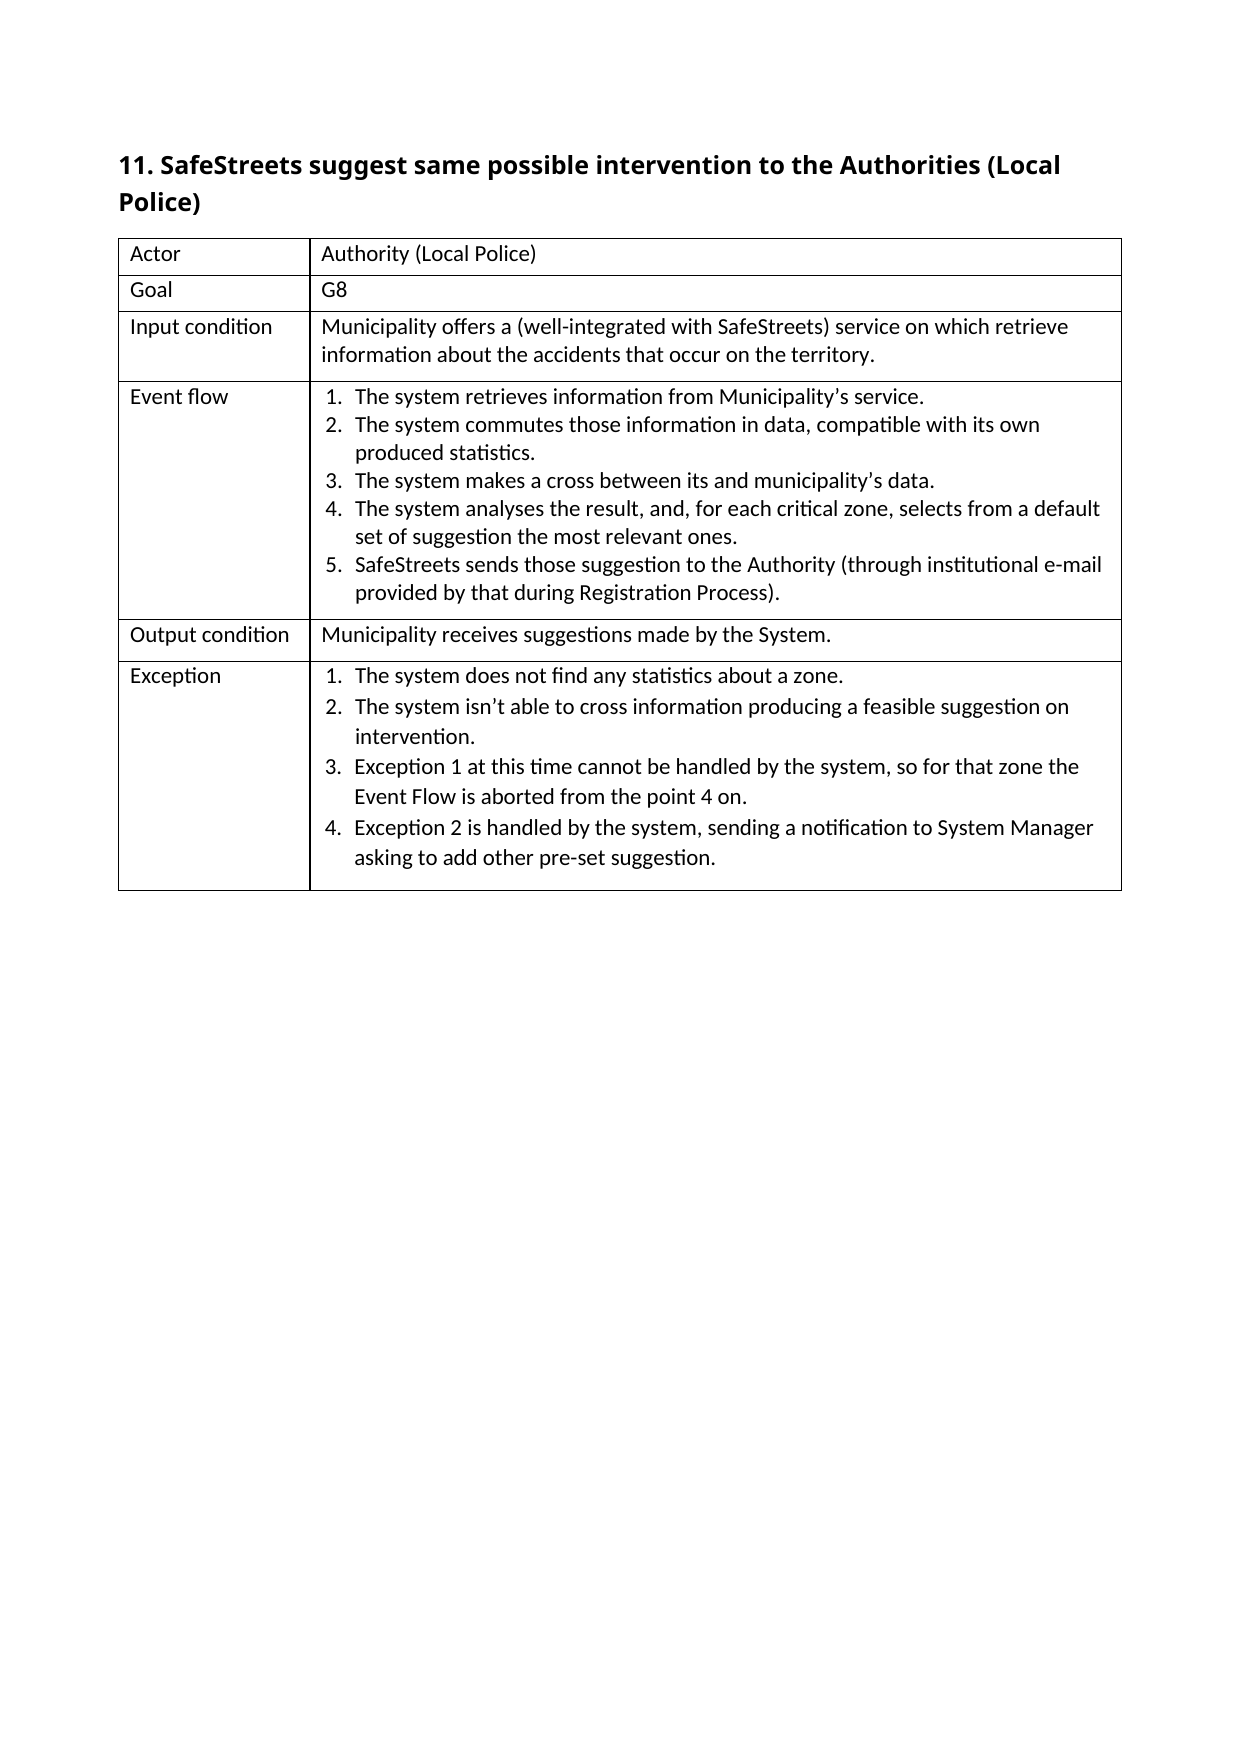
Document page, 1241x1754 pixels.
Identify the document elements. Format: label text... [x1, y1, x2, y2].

table_cell Municipality receives suggestions made by the System. [311, 620, 1121, 661]
text 11. SafeStreets suggest same possible intervention to the Authorities (Local Police) [118, 148, 1122, 218]
table_cell G8 [311, 276, 1121, 311]
table_header Authority (Local Police) [311, 239, 1121, 274]
table_cell Goal [119, 276, 309, 311]
table_cell Output condition [119, 620, 309, 661]
table_cell Input condition [119, 312, 309, 381]
table_cell Exception [119, 662, 309, 890]
table_cell Event flow [119, 382, 309, 619]
table_cell Municipality offers a (well-integrated with SafeStreets) service on which retrieve information about the accidents that occur on the territory. [311, 312, 1121, 381]
table_cell The system retrieves information from Municipality’s service. The system commutes those information in data, compatible with its own produced statistics. The system makes a cross between its and municipality’s data. The system analyses the result, and, for each critical zone, selects from a default set of suggestion the most relevant ones. SafeStreets sends those suggestion to the Authority (through institutional e-mail provided by that during Registration Process). [311, 382, 1121, 619]
table_cell The system does not find any statistics about a zone. The system isn’t able to cross information producing a feasible suggestion on intervention. Exception 1 at this time cannot be handled by the system, so for that zone the Event Flow is aborted from the point 4 on. Exception 2 is handled by the system, sending a notification to System Manager asking to add other pre-set suggestion. [311, 662, 1121, 890]
table_header Actor [119, 239, 309, 274]
